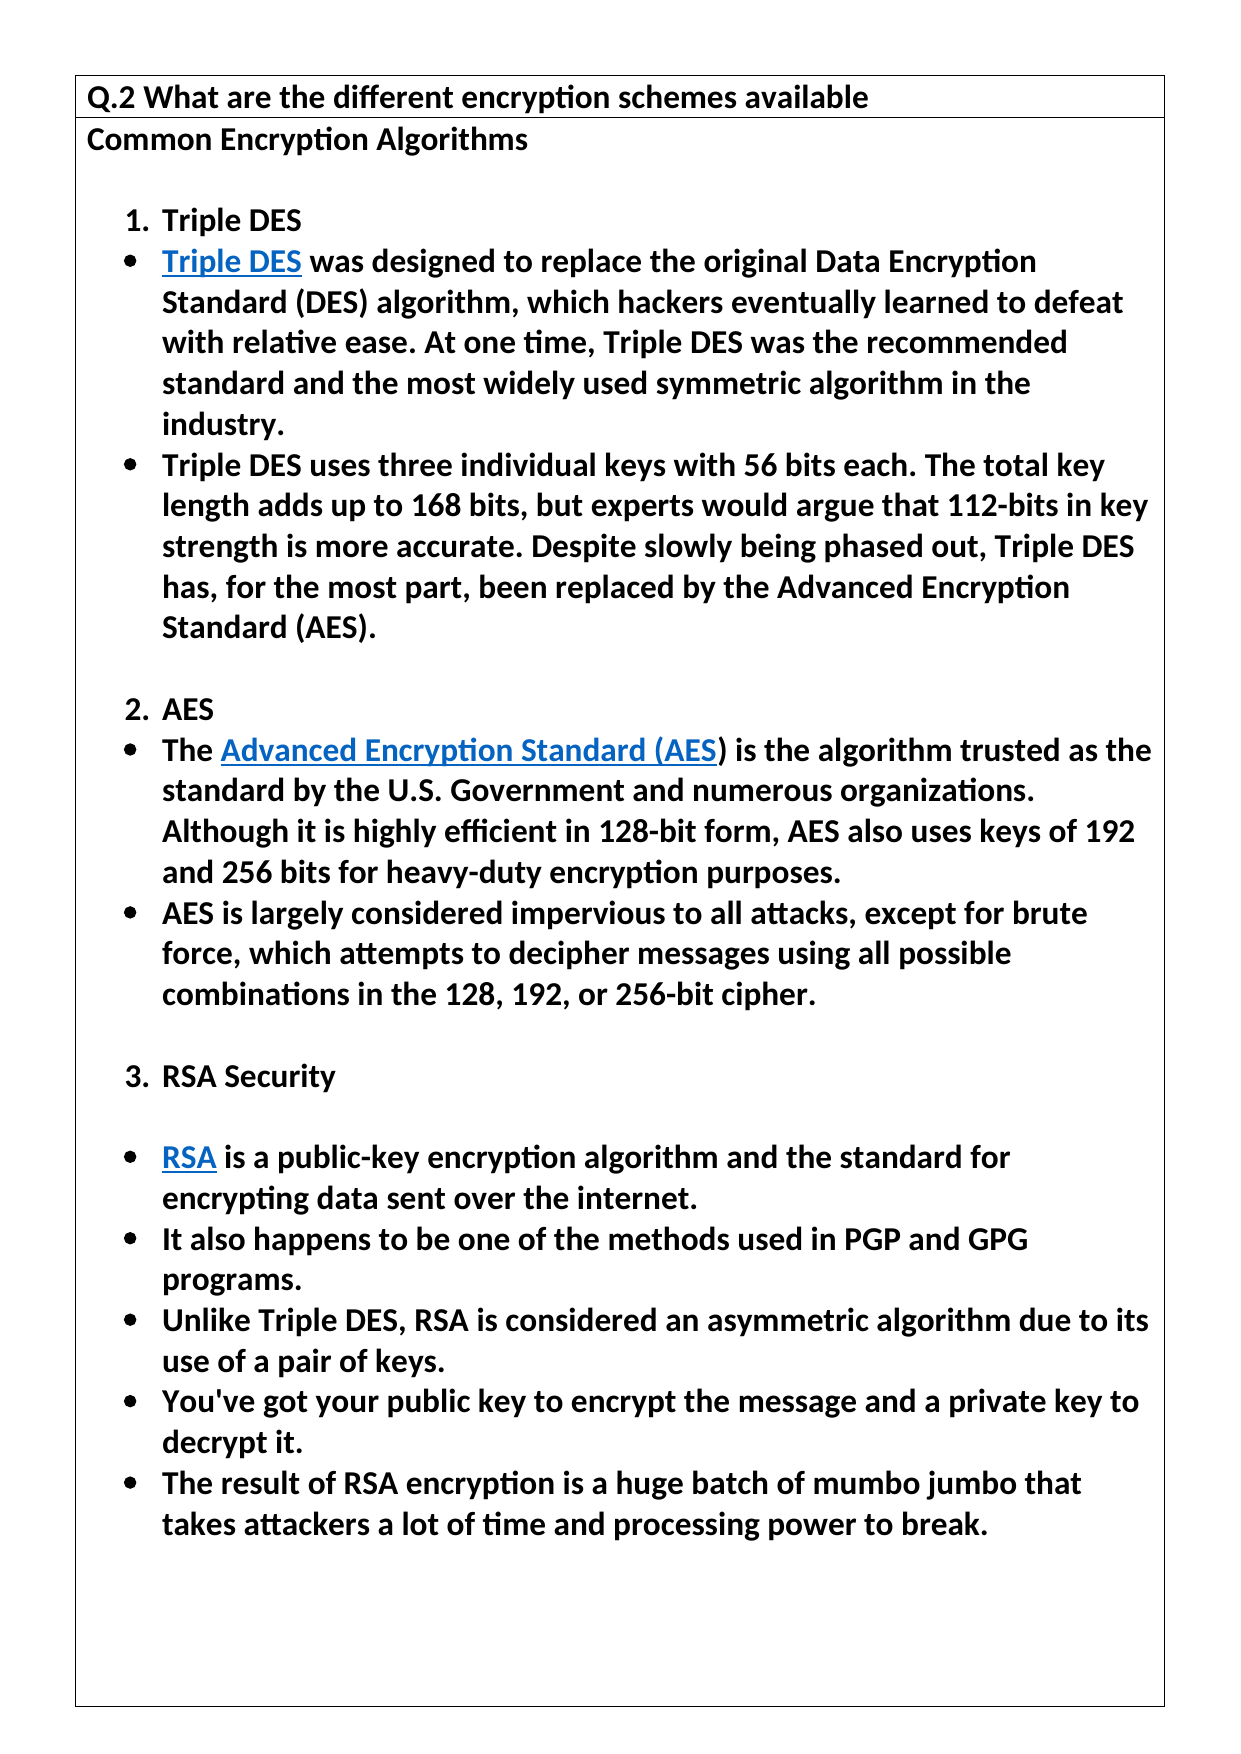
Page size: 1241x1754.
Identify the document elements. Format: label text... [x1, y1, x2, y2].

table_cell Q.2 What are the different encryption schemes available [76, 76, 1164, 117]
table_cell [76, 118, 1164, 1706]
